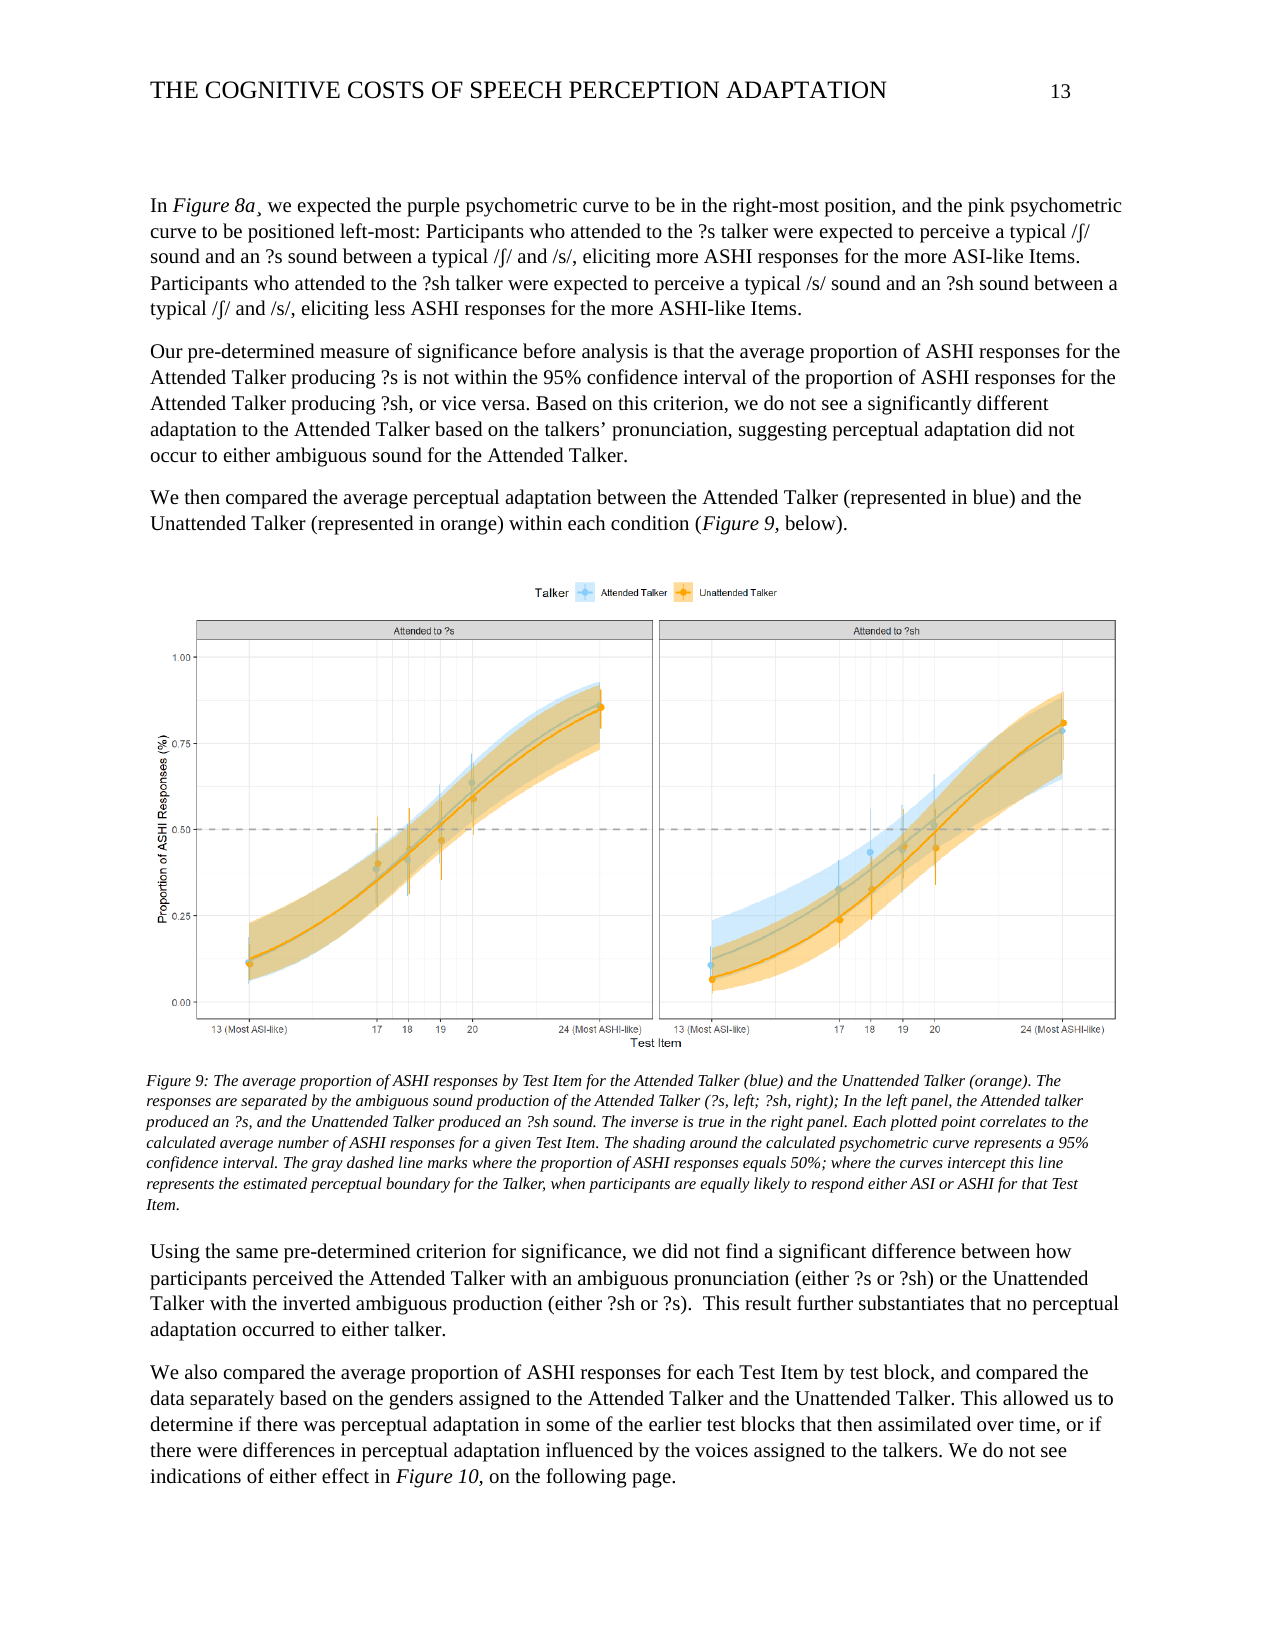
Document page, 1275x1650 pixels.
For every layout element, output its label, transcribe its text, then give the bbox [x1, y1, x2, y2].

text We also compared the average proportion of ASHI responses for each Test Item by test block, and compared the data separately based on the genders assigned to the Attended Talker and the Unattended Talker. This allowed us to determine if there was perceptual adaptation in some of the earlier test blocks that then assimilated over time, or if there were differences in perceptual adaptation influenced by the voices assigned to the talkers. We do not see indications of either effect in Figure 10, on the following page. [150, 1360, 1125, 1488]
text We then compared the average perceptual adaptation between the Attended Talker (represented in blue) and the Unattended Talker (represented in orange) within each condition (Figure 9, below). [150, 485, 1125, 535]
text In Figure 8a¸ we expected the purple psychometric curve to be in the right-most position, and the pink psychometric curve to be positioned left-most: Participants who attended to the ?s talker were expected to perceive a typical /ʃ/ sound and an ?s sound between a typical /ʃ/ and /s/, eliciting more ASHI responses for the more ASI-like Items. Participants who attended to the ?sh talker were expected to perceive a typical /s/ sound and an ?sh sound between a typical /ʃ/ and /s/, eliciting less ASHI responses for the more ASHI-like Items. [150, 193, 1125, 320]
picture [143, 572, 1119, 1053]
text Our pre-determined measure of significance before analysis is that the average proportion of ASHI responses for the Attended Talker producing ?s is not within the 95% confidence interval of the proportion of ASHI responses for the Attended Talker producing ?sh, or vice versa. Based on this criterion, we do not see a significantly different adaptation to the Attended Talker based on the talkers’ pronunciation, suggesting perceptual adaptation did not occur to either ambiguous sound for the Attended Talker. [150, 339, 1125, 467]
